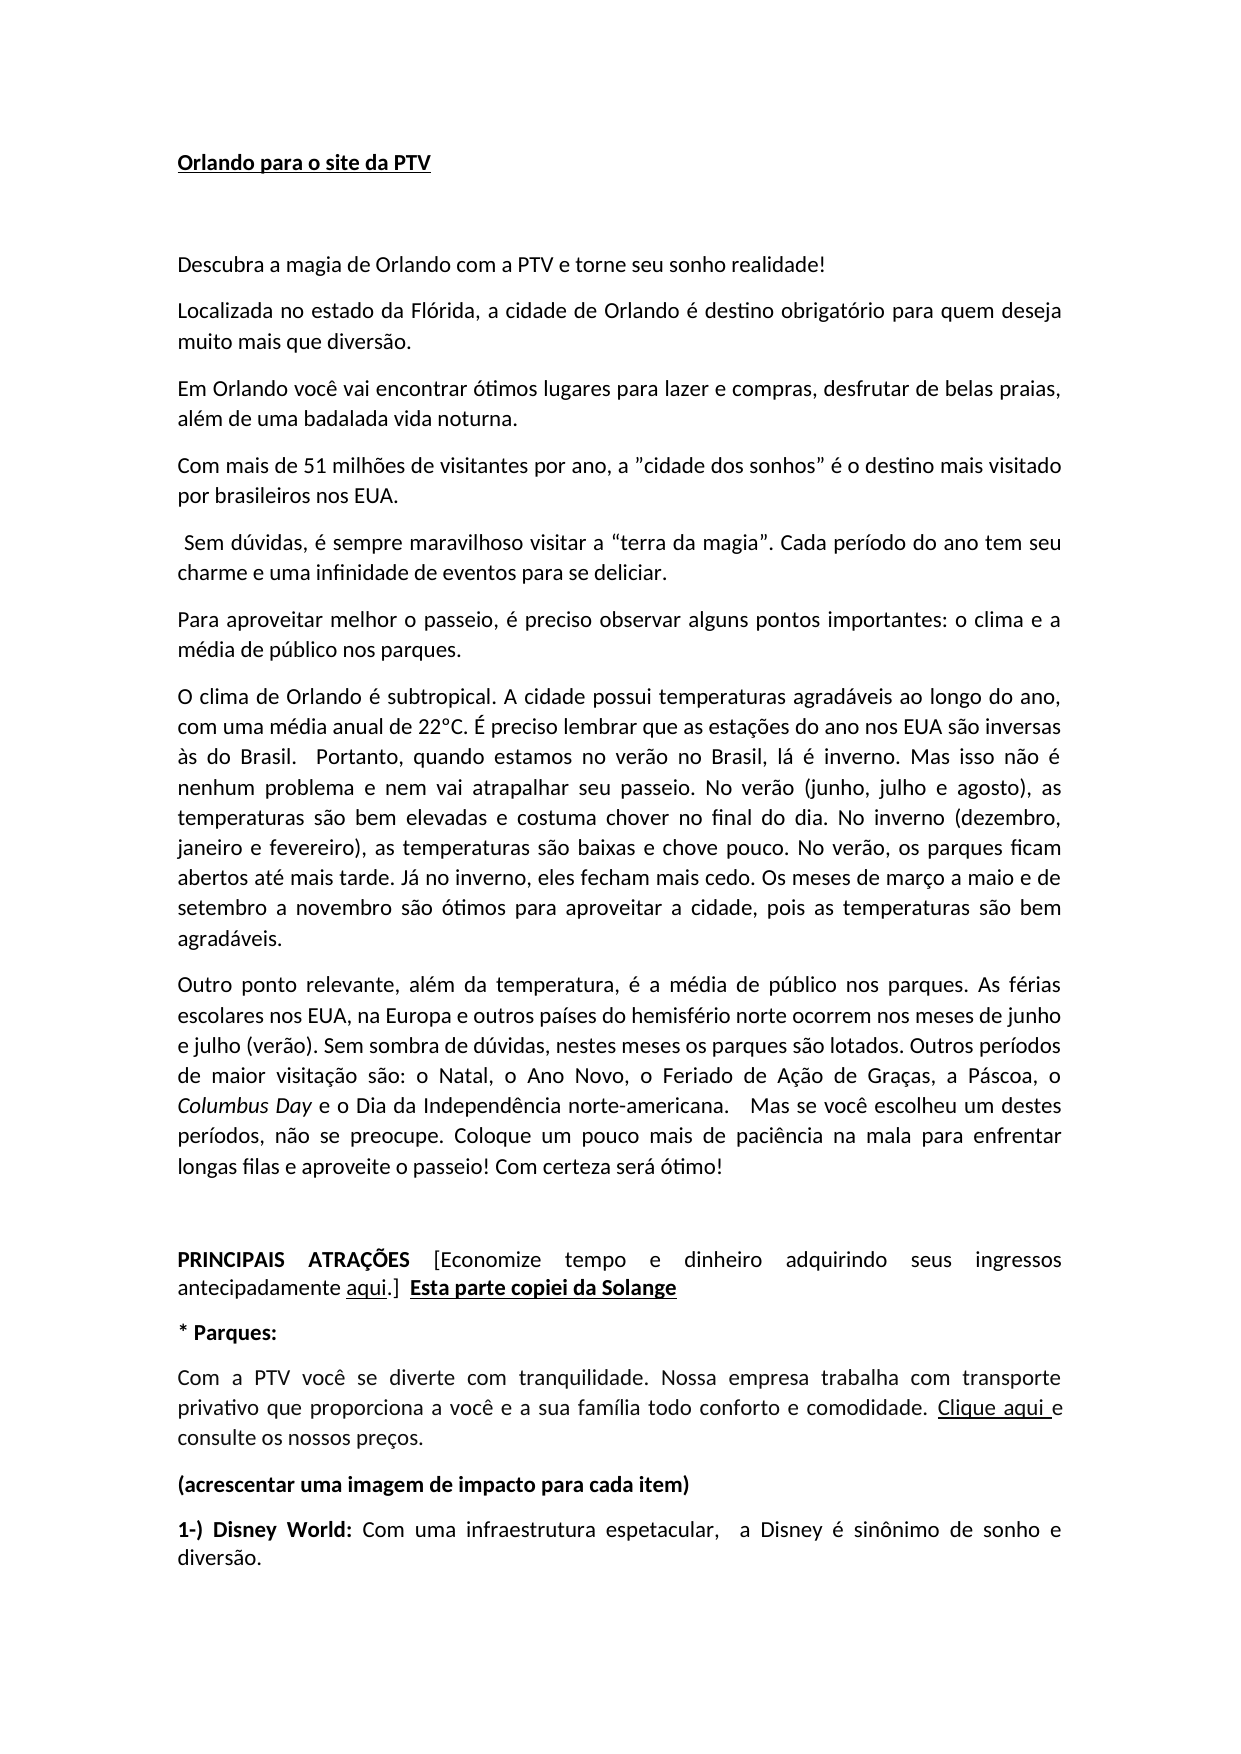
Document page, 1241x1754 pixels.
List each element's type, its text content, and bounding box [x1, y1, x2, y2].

text (acrescentar uma imagem de impacto para cada item) [177, 1470, 1063, 1498]
text Para aproveitar melhor o passeio, é preciso observar alguns pontos importantes: o clima e a média de público nos parques. [177, 605, 1063, 663]
text Em Orlando você vai encontrar ótimos lugares para lazer e compras, desfrutar de belas praias, além de uma badalada vida noturna. [177, 374, 1063, 432]
text * Parques: [177, 1318, 1063, 1346]
text Com a PTV você se diverte com tranquilidade. Nossa empresa trabalha com transporte privativo que proporciona a você e a sua família todo conforto e comodidade. Clique aqui e consulte os nossos preços. [177, 1363, 1063, 1451]
text Localizada no estado da Flórida, a cidade de Orlando é destino obrigatório para quem deseja muito mais que diversão. [177, 297, 1063, 355]
text O clima de Orlando é subtropical. A cidade possui temperaturas agradáveis ao longo do ano, com uma média anual de 22ºC. É preciso lembrar que as estações do ano nos EUA são inversas às do Brasil. Portanto, quando estamos no verão no Brasil, lá é inverno. Mas isso não é nenhum problema e nem vai atrapalhar seu passeio. No verão (junho, julho e agosto), as temperaturas são bem elevadas e costuma chover no final do dia. No inverno (dezembro, janeiro e fevereiro), as temperaturas são baixas e chove pouco. No verão, os parques ficam abertos até mais tarde. Já no inverno, eles fecham mais cedo. Os meses de março a maio e de setembro a novembro são ótimos para aproveitar a cidade, pois as temperaturas são bem agradáveis. [177, 682, 1063, 952]
text 1-) Disney World: Com uma infraestrutura espetacular, a Disney é sinônimo de sonho e diversão. [177, 1515, 1063, 1571]
text PRINCIPAIS ATRAÇÕES [Economize tempo e dinheiro adquirindo seus ingressos antecipadamente aqui.] Esta parte copiei da Solange [177, 1246, 1063, 1302]
text Descubra a magia de Orlando com a PTV e torne seu sonho realidade! [177, 250, 1063, 278]
text Orlando para o site da PTV [177, 148, 1063, 176]
text Com mais de 51 milhões de visitantes por ano, a ”cidade dos sonhos” é o destino mais visitado por brasileiros nos EUA. [177, 451, 1063, 509]
text Sem dúvidas, é sempre maravilhoso visitar a “terra da magia”. Cada período do ano tem seu charme e uma infinidade de eventos para se deliciar. [177, 528, 1063, 586]
text Outro ponto relevante, além da temperatura, é a média de público nos parques. As férias escolares nos EUA, na Europa e outros países do hemisfério norte ocorrem nos meses de junho e julho (verão). Sem sombra de dúvidas, nestes meses os parques são lotados. Outros períodos de maior visitação são: o Natal, o Ano Novo, o Feriado de Ação de Graças, a Páscoa, o Columbus Day e o Dia da Independência norte-americana. Mas se você escolheu um destes períodos, não se preocupe. Coloque um pouco mais de paciência na mala para enfrentar longas filas e aproveite o passeio! Com certeza será ótimo! [177, 971, 1063, 1180]
